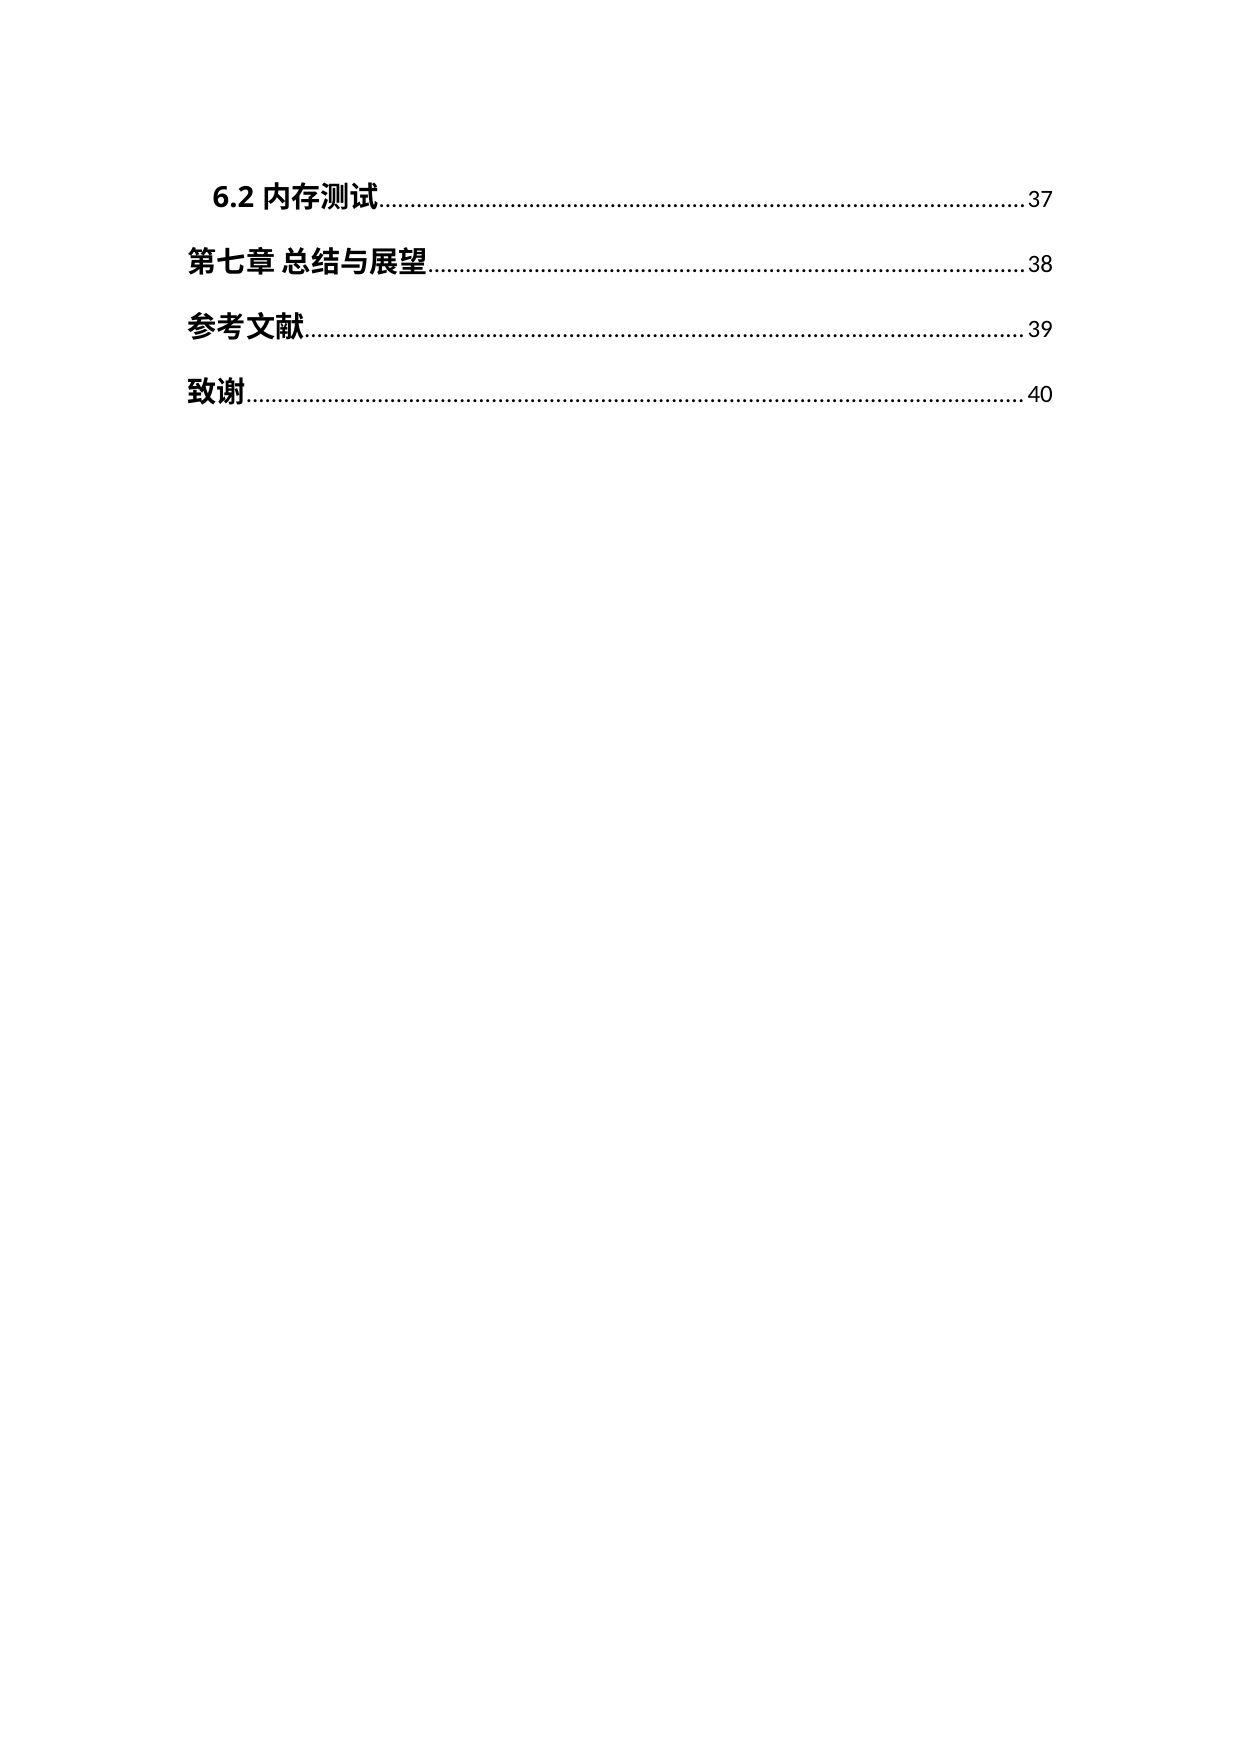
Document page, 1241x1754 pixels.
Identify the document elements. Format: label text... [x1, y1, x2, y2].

text 致谢 40 [187, 357, 1053, 422]
text 参考文献 39 [187, 292, 1053, 357]
text 第七章 总结与展望 38 [187, 227, 1053, 292]
text 6.2 内存测试 37 [187, 162, 1053, 227]
